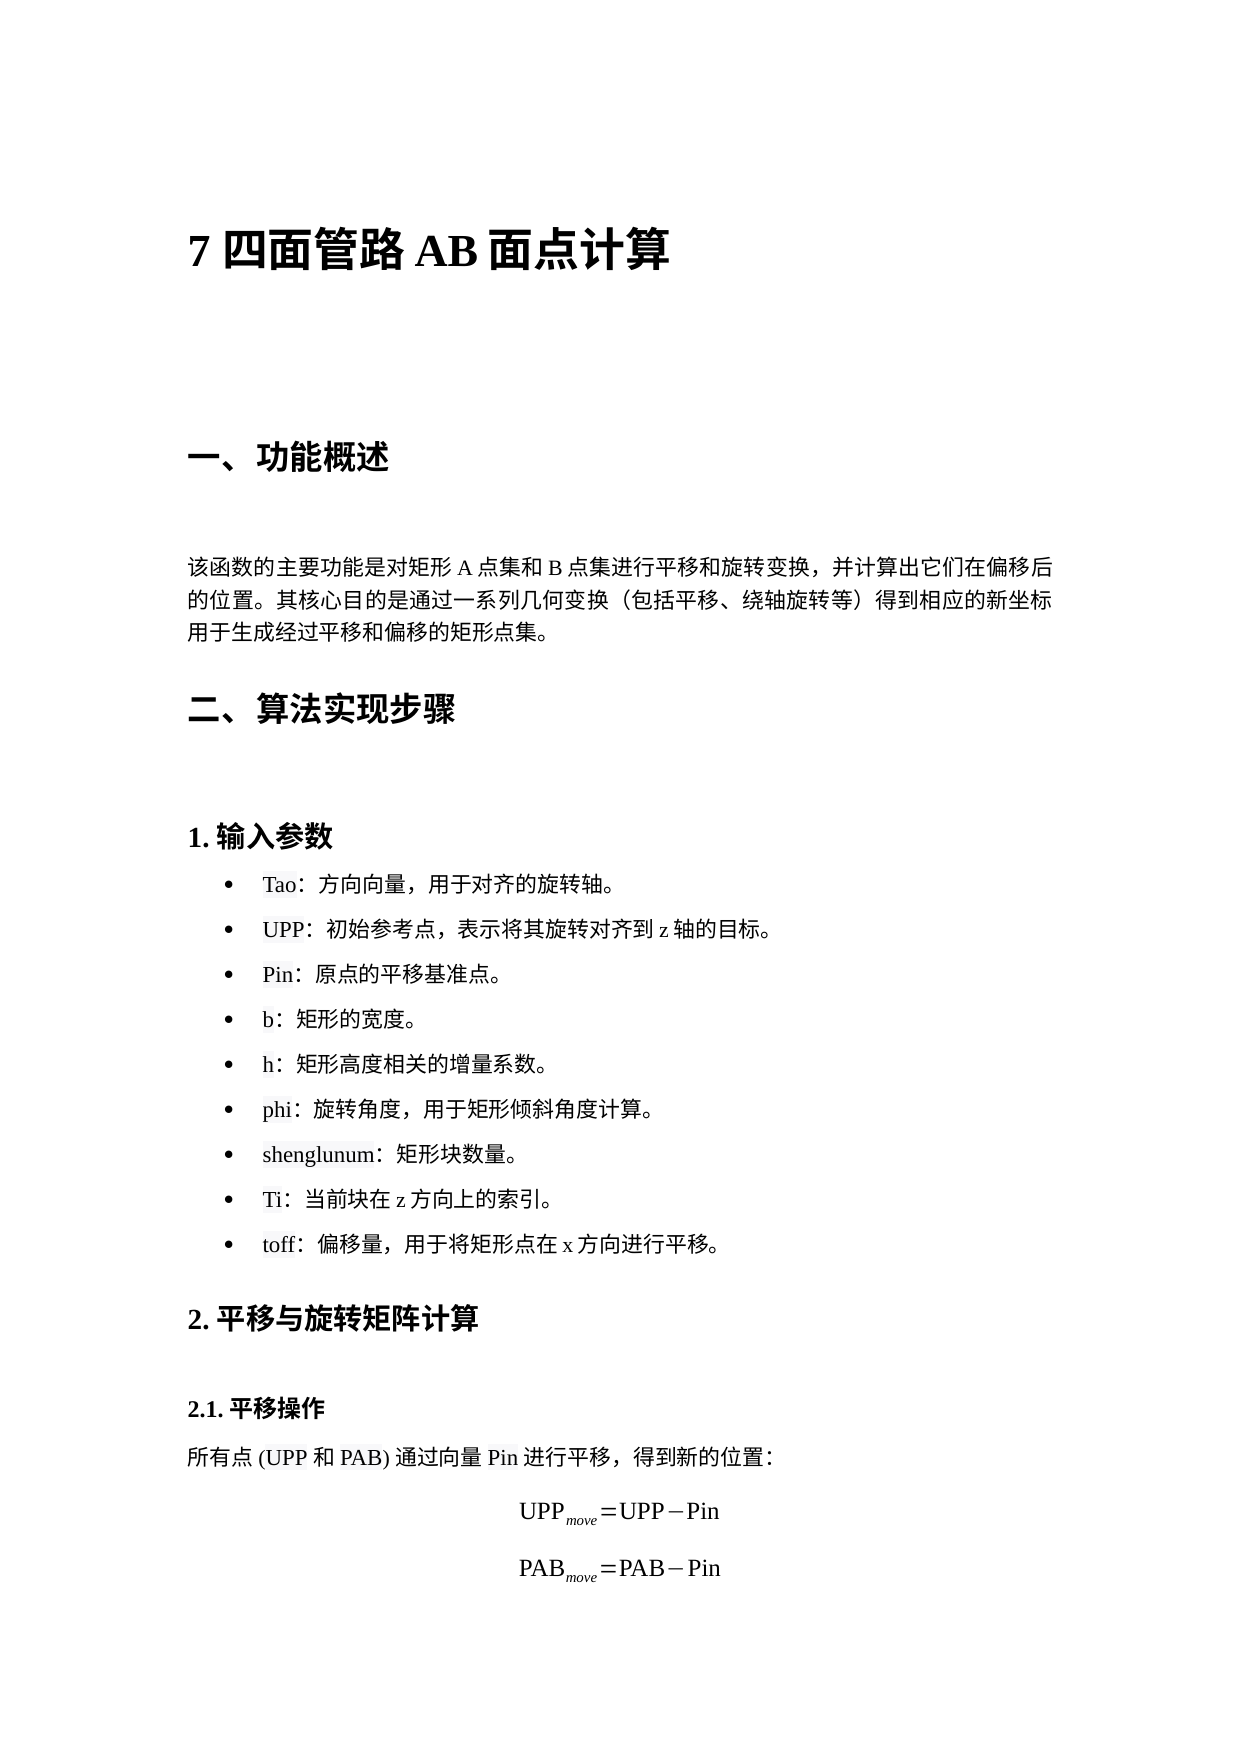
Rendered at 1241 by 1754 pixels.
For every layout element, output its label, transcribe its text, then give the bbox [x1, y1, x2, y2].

list Pin：原点的平移基准点。 [225, 957, 1053, 989]
list Ti：当前块在z方向上的索引。 [225, 1182, 1053, 1214]
text 1. 输入参数 [187, 802, 1053, 867]
list UPP：初始参考点，表示将其旋转对齐到z轴的目标。 [225, 912, 1053, 944]
subtitle 7 四面管路AB面点计算 [187, 197, 1053, 295]
list toff：偏移量，用于将矩形点在x方向进行平移。 [225, 1227, 1053, 1259]
text 2. 平移与旋转矩阵计算 [187, 1284, 1053, 1349]
subtitle 功能概述 [187, 423, 1053, 488]
list h：矩形高度相关的增量系数。 [225, 1047, 1053, 1079]
list Tao：方向向量，用于对齐的旋转轴。 [225, 867, 1053, 899]
subtitle 算法实现步骤 [187, 674, 1053, 739]
text 该函数的主要功能是对矩形A点集和B点集进行平移和旋转变换，并计算出它们在偏移后的位置。其核心目的是通过一系列几何变换（包括平移、绕轴旋转等）得到相应的新坐标，用于生成经过平移和偏移的矩形点集。 [187, 550, 1053, 647]
list shenglunum：矩形块数量。 [225, 1137, 1053, 1169]
text 2.1. 平移操作 [187, 1374, 1053, 1439]
text 所有点 (UPP 和 PAB) 通过向量 Pin 进行平移，得到新的位置： [187, 1439, 1053, 1472]
list phi：旋转角度，用于矩形倾斜角度计算。 [225, 1092, 1053, 1124]
list b：矩形的宽度。 [225, 1002, 1053, 1034]
